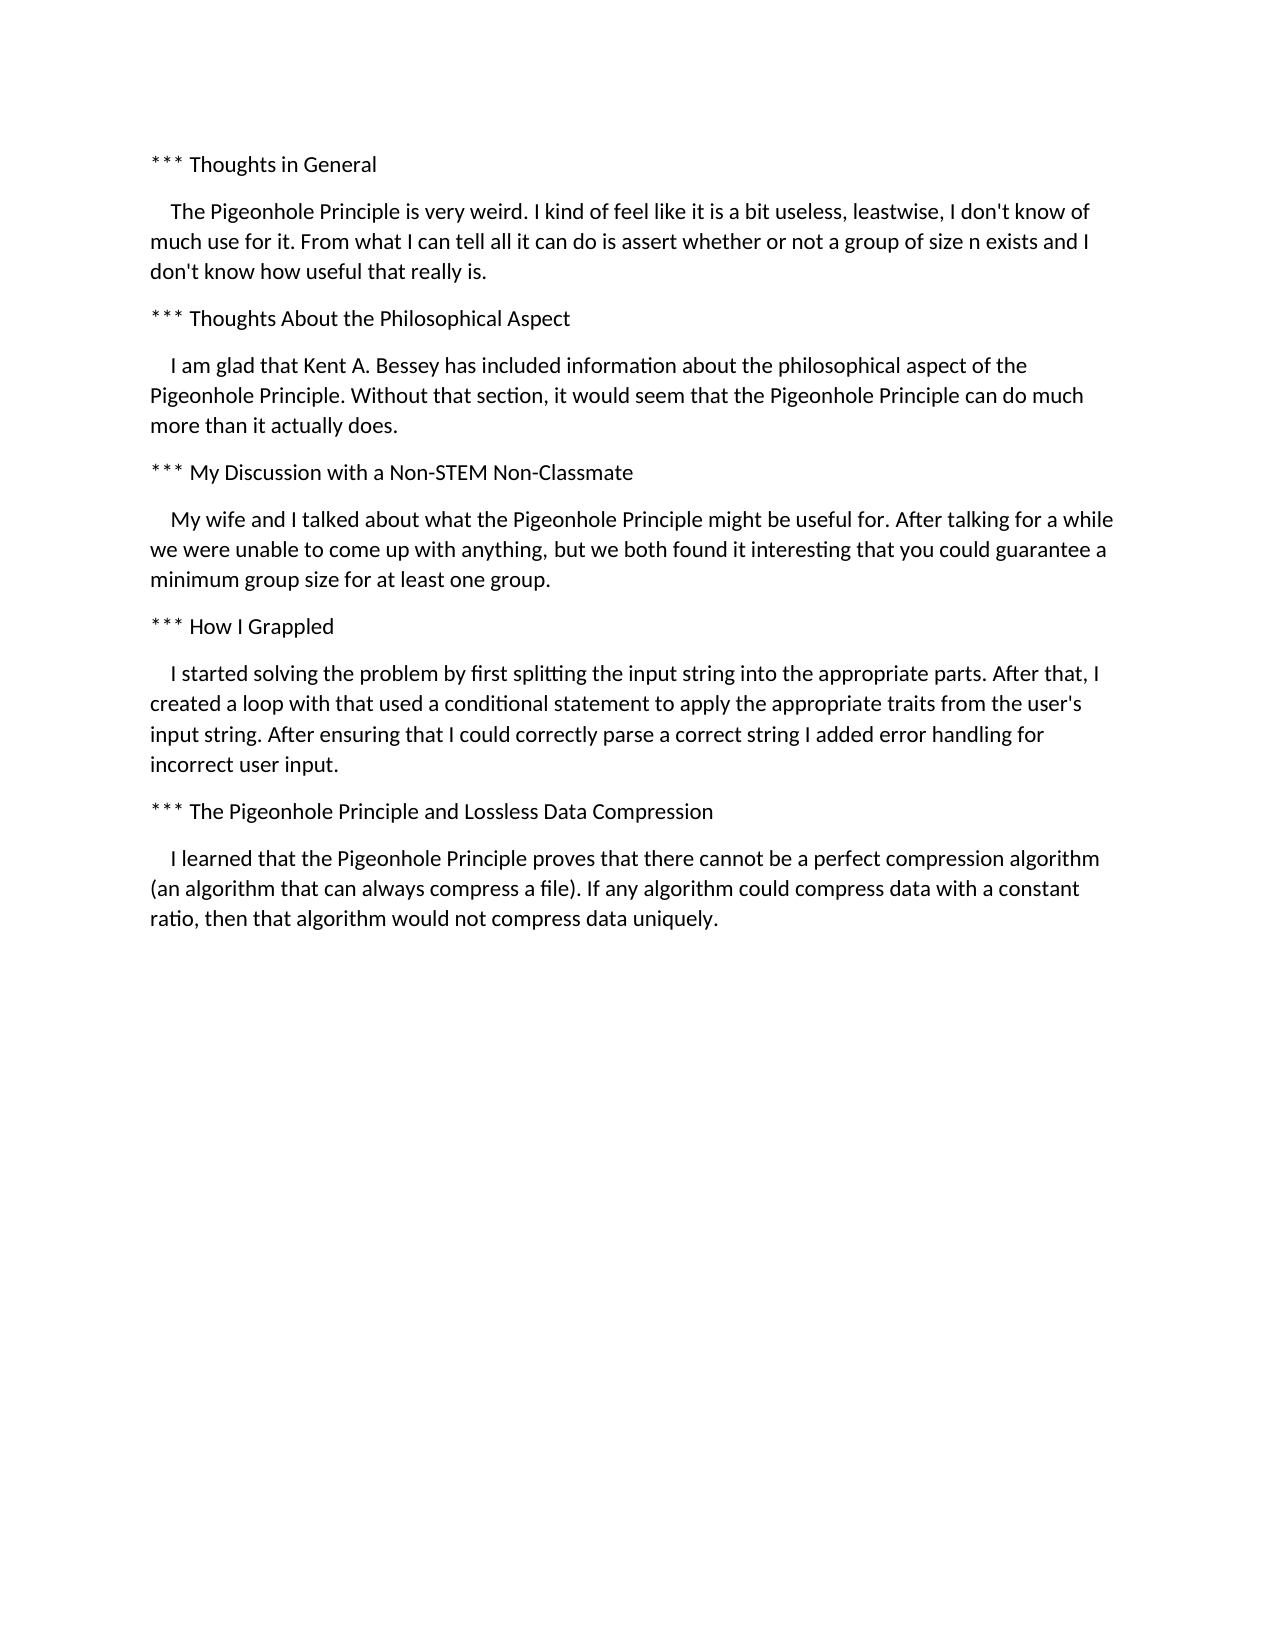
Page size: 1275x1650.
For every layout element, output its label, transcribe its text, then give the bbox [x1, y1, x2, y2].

text The Pigeonhole Principle is very weird. I kind of feel like it is a bit useless, leastwise, I don't know of much use for it. From what I can tell all it can do is assert whether or not a group of size n exists and I don't know how useful that really is. [150, 197, 1125, 285]
text *** My Discussion with a Non-STEM Non-Classmate [150, 458, 1125, 486]
text *** How I Grappled [150, 612, 1125, 641]
text I learned that the Pigeonhole Principle proves that there cannot be a perfect compression algorithm (an algorithm that can always compress a file). If any algorithm could compress data with a constant ratio, then that algorithm would not compress data uniquely. [150, 844, 1125, 932]
text I started solving the problem by first splitting the input string into the appropriate parts. After that, I created a loop with that used a conditional statement to apply the appropriate traits from the user's input string. After ensuring that I could correctly parse a correct string I added error handling for incorrect user input. [150, 659, 1125, 778]
text *** Thoughts About the Philosophical Aspect [150, 304, 1125, 332]
text My wife and I talked about what the Pigeonhole Principle might be useful for. After talking for a while we were unable to come up with anything, but we both found it interesting that you could guarantee a minimum group size for at least one group. [150, 505, 1125, 594]
text *** Thoughts in General [150, 150, 1125, 178]
text *** The Pigeonhole Principle and Lossless Data Compression [150, 797, 1125, 825]
text I am glad that Kent A. Bessey has included information about the philosophical aspect of the Pigeonhole Principle. Without that section, it would seem that the Pigeonhole Principle can do much more than it actually does. [150, 351, 1125, 439]
